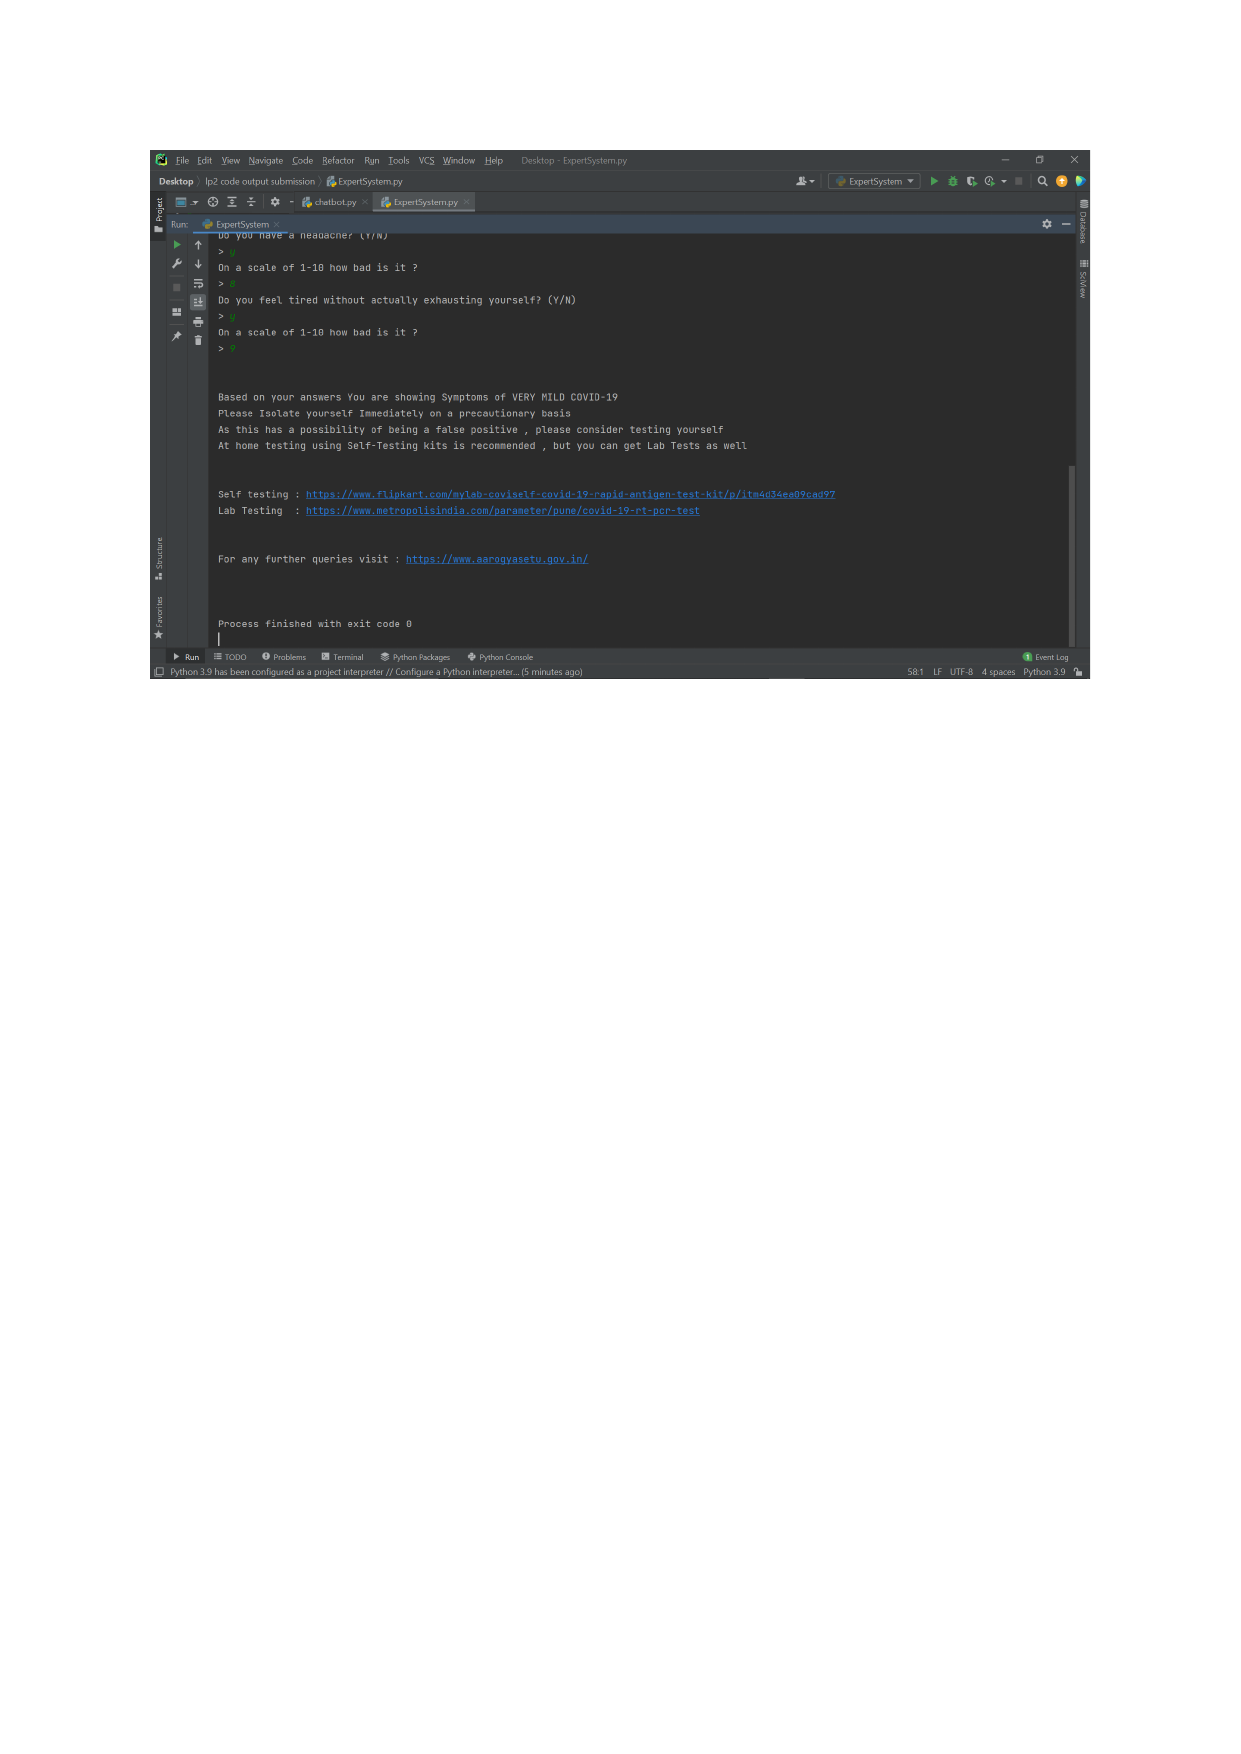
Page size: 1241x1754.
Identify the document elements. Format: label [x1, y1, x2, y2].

picture [150, 150, 1091, 679]
